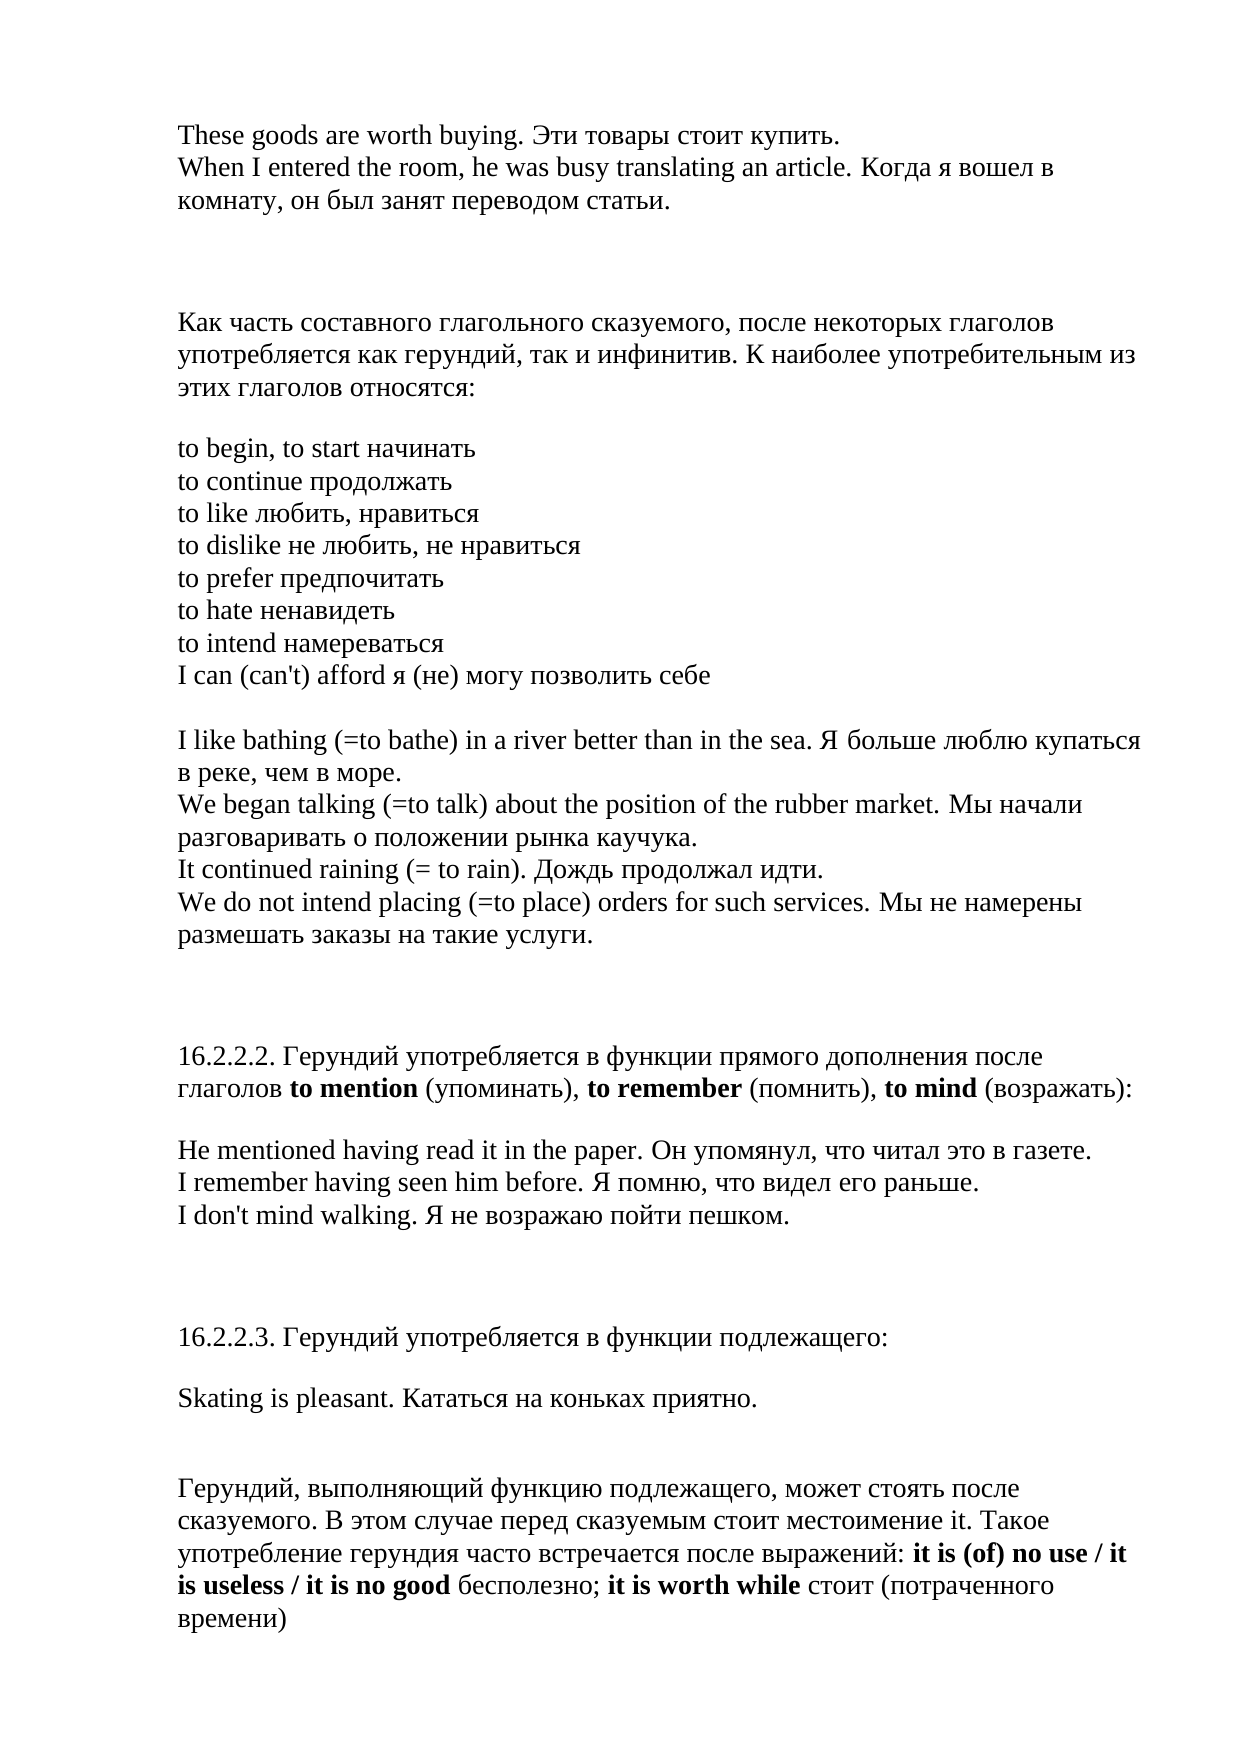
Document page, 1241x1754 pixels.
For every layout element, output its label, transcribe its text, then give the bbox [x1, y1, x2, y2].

text Герундий, выполняющий функцию подлежащего, может стоять после сказуемого. В этом случае перед сказуемым стоит местоимение it. Такое употребление герундия часто встречается после выражений: it is (of) no use / it is useless / it is no good бесполезно; it is worth while стоит (потраченного времени) [177, 1471, 1152, 1633]
text He mentioned having read it in the paper. Он упомянул, что читал это в газете. I remember having seen him before. Я помню, что видел его раньше. I don't mind walking. Я не возражаю пойти пешком. [177, 1133, 1152, 1291]
text to begin, to start начинать to continue продолжать to like любить, нравиться to dislike не любить, не нравиться to prefer предпочитать to hate ненавидеть to intend намереваться I саn (can't) afford я (не) могу позволить себе I like bathing (=to bathe) in а river better than in the sea. Я больше люблю купаться в реке, чем в море. We began talking (=to talk) about the position of the rubber market. Мы начали разговаривать о положении рынка каучука. It continued raining (= to rain). Дождь продолжал идти. We do not intend placing (=to place) orders for such services. Мы не намерены размешать заказы на такие услуги. [177, 431, 1152, 1010]
text Skating is pleasant. Кататься на коньках приятно. [177, 1381, 1152, 1442]
text 16.2.2.2. Герундий употребляется в функции прямого дополнения после глаголов to mention (упоминать), to remember (помнить), to mind (возражать): [177, 1039, 1152, 1104]
text These goods are worth buying. Эти товары стоит купить. When I entered the room, he was busy translating an article. Когда я вошел в комнату, он был занят переводом статьи. [177, 118, 1152, 276]
text Как часть составного глагольного сказуемого, после некоторых глаголов употребляется как герундий, так и инфинитив. К наиболее употребительным из этих глаголов относятся: [177, 305, 1152, 402]
text 16.2.2.3. Герундий употребляется в функции подлежащего: [177, 1320, 1152, 1352]
